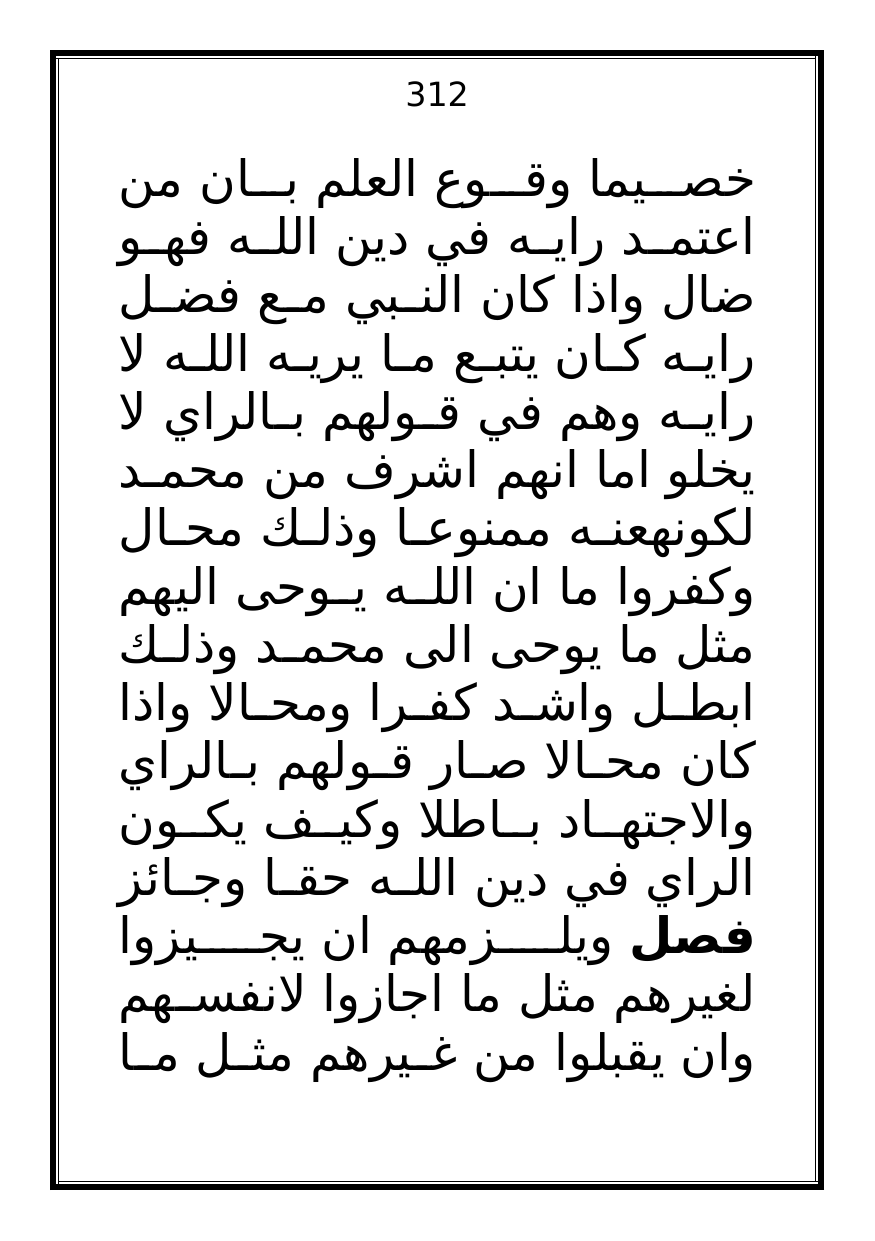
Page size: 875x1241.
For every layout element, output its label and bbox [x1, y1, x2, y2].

text [118, 150, 756, 1082]
